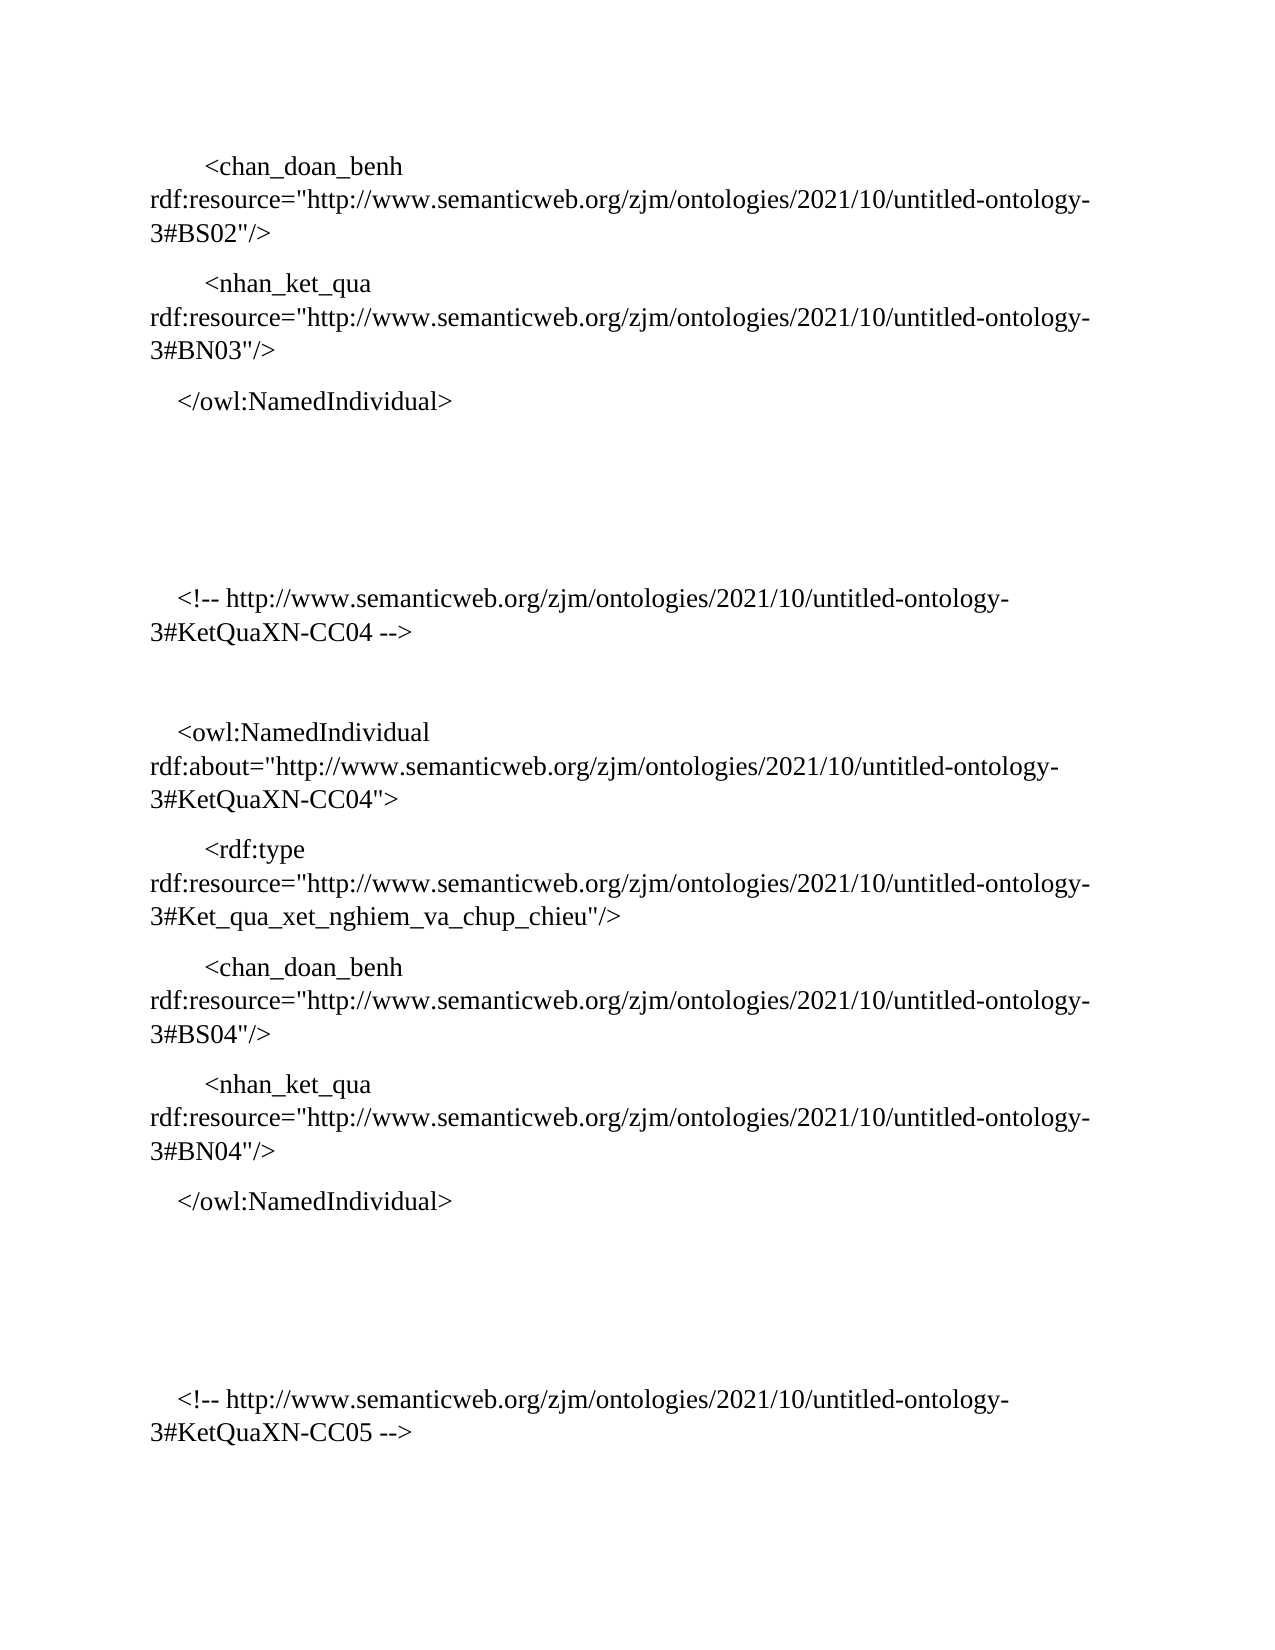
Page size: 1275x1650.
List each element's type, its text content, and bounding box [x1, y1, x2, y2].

text <chan_doan_benh rdf:resource="http://www.semanticweb.org/zjm/ontologies/2021/10/untitled-ontology-3#BS02"/> [150, 150, 1125, 248]
text <!-- http://www.semanticweb.org/zjm/ontologies/2021/10/untitled-ontology-3#KetQuaXN-CC04 --> [150, 582, 1125, 647]
text <chan_doan_benh rdf:resource="http://www.semanticweb.org/zjm/ontologies/2021/10/untitled-ontology-3#BS04"/> [150, 951, 1125, 1049]
text <rdf:type rdf:resource="http://www.semanticweb.org/zjm/ontologies/2021/10/untitled-ontology-3#Ket_qua_xet_nghiem_va_chup_chieu"/> [150, 833, 1125, 932]
text <nhan_ket_qua rdf:resource="http://www.semanticweb.org/zjm/ontologies/2021/10/untitled-ontology-3#BN04"/> [150, 1068, 1125, 1166]
text </owl:NamedIndividual> [150, 384, 1125, 416]
text </owl:NamedIndividual> [150, 1185, 1125, 1216]
text <nhan_ket_qua rdf:resource="http://www.semanticweb.org/zjm/ontologies/2021/10/untitled-ontology-3#BN03"/> [150, 267, 1125, 366]
text <owl:NamedIndividual rdf:about="http://www.semanticweb.org/zjm/ontologies/2021/10/untitled-ontology-3#KetQuaXN-CC04"> [150, 716, 1125, 814]
text <!-- http://www.semanticweb.org/zjm/ontologies/2021/10/untitled-ontology-3#KetQuaXN-CC05 --> [150, 1383, 1125, 1447]
